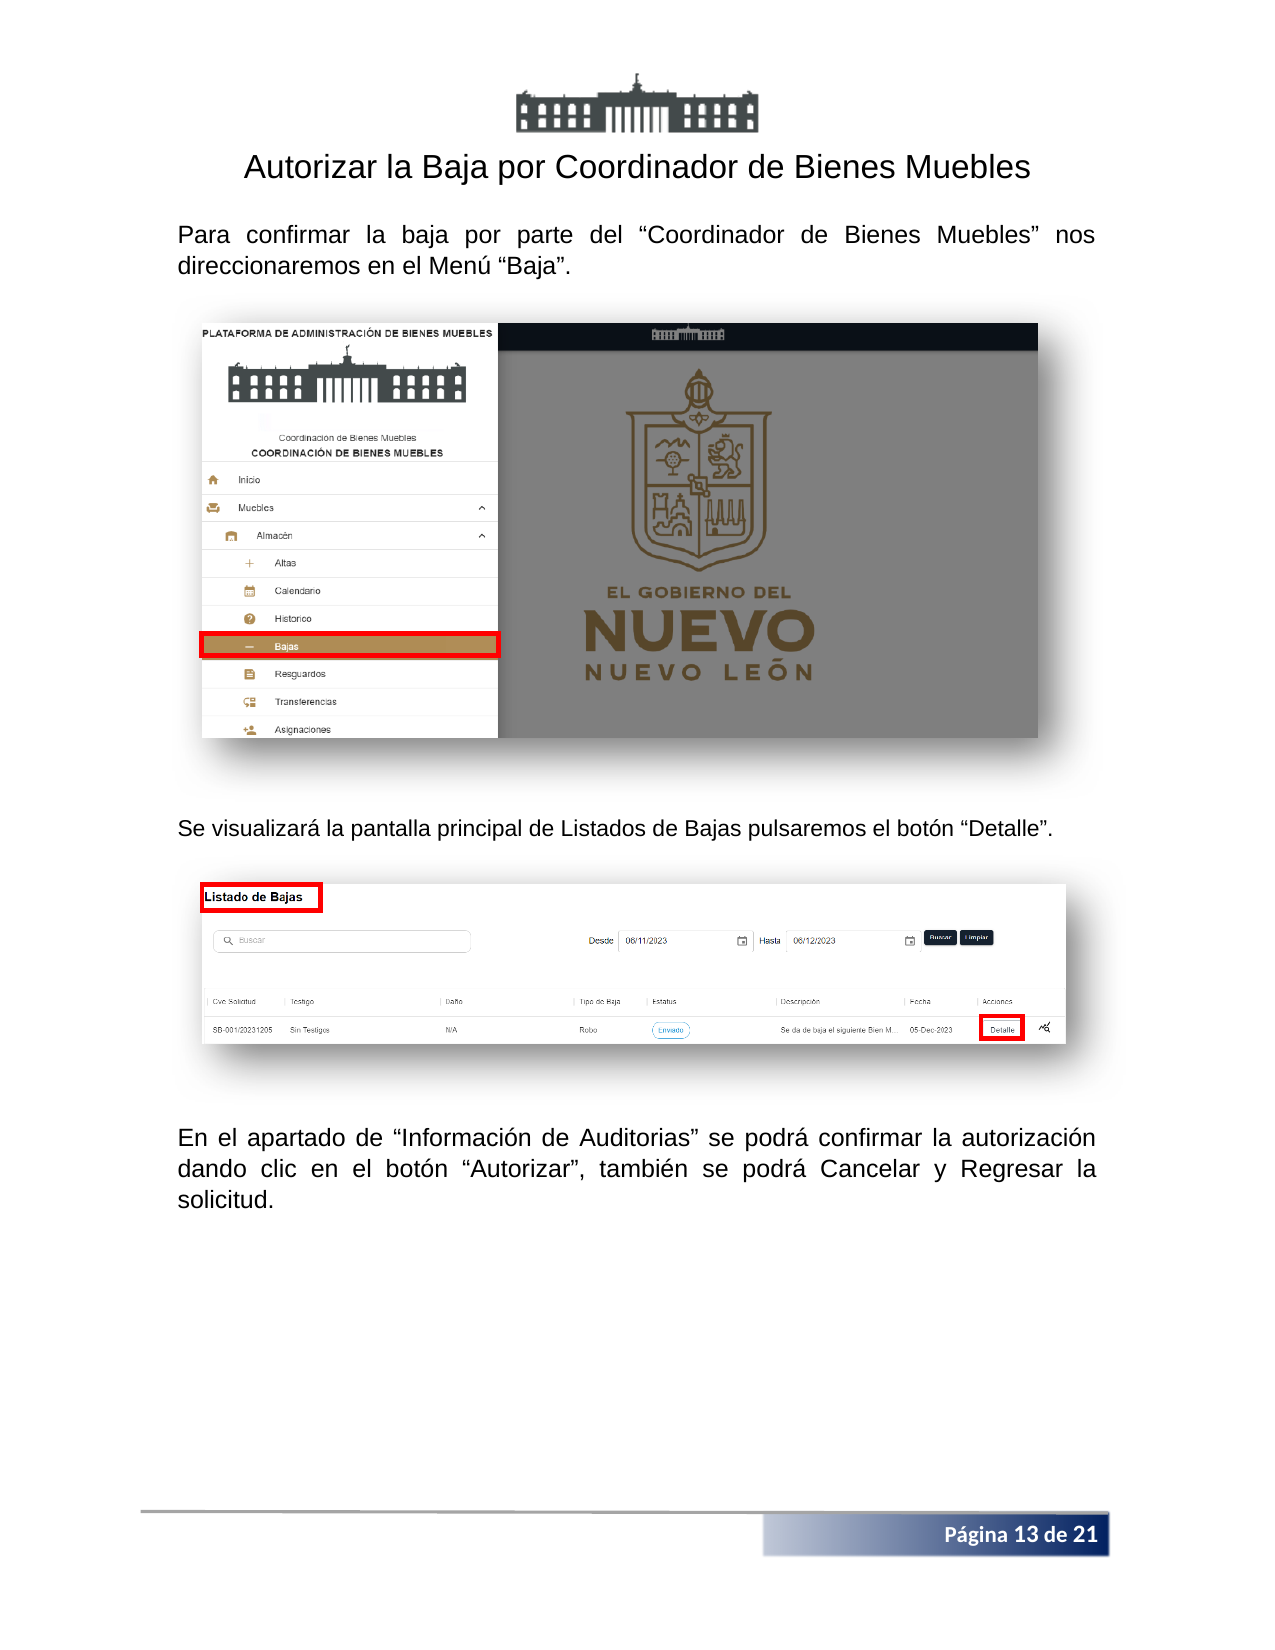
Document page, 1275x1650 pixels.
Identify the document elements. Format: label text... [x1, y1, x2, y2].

text Se visualizará la pantalla principal de Listados de Bajas pulsaremos el botón “Detalle”. [177, 815, 1098, 841]
picture [202, 323, 1038, 738]
text Para confirmar la baja por parte del “Coordinador de Bienes Muebles” nos direccionaremos en el Menú “Baja”. [177, 220, 1098, 280]
picture [515, 69, 760, 147]
picture [202, 884, 1066, 1044]
text En el apartado de “Información de Auditorias” se podrá confirmar la autorización dando clic en el botón “Autorizar”, también se podrá Cancelar y Regresar la solicitud. [177, 1123, 1098, 1213]
subtitle Autorizar la Baja por Coordinador de Bienes Muebles [177, 148, 1098, 186]
picture [204, 636, 496, 653]
picture [204, 887, 318, 908]
